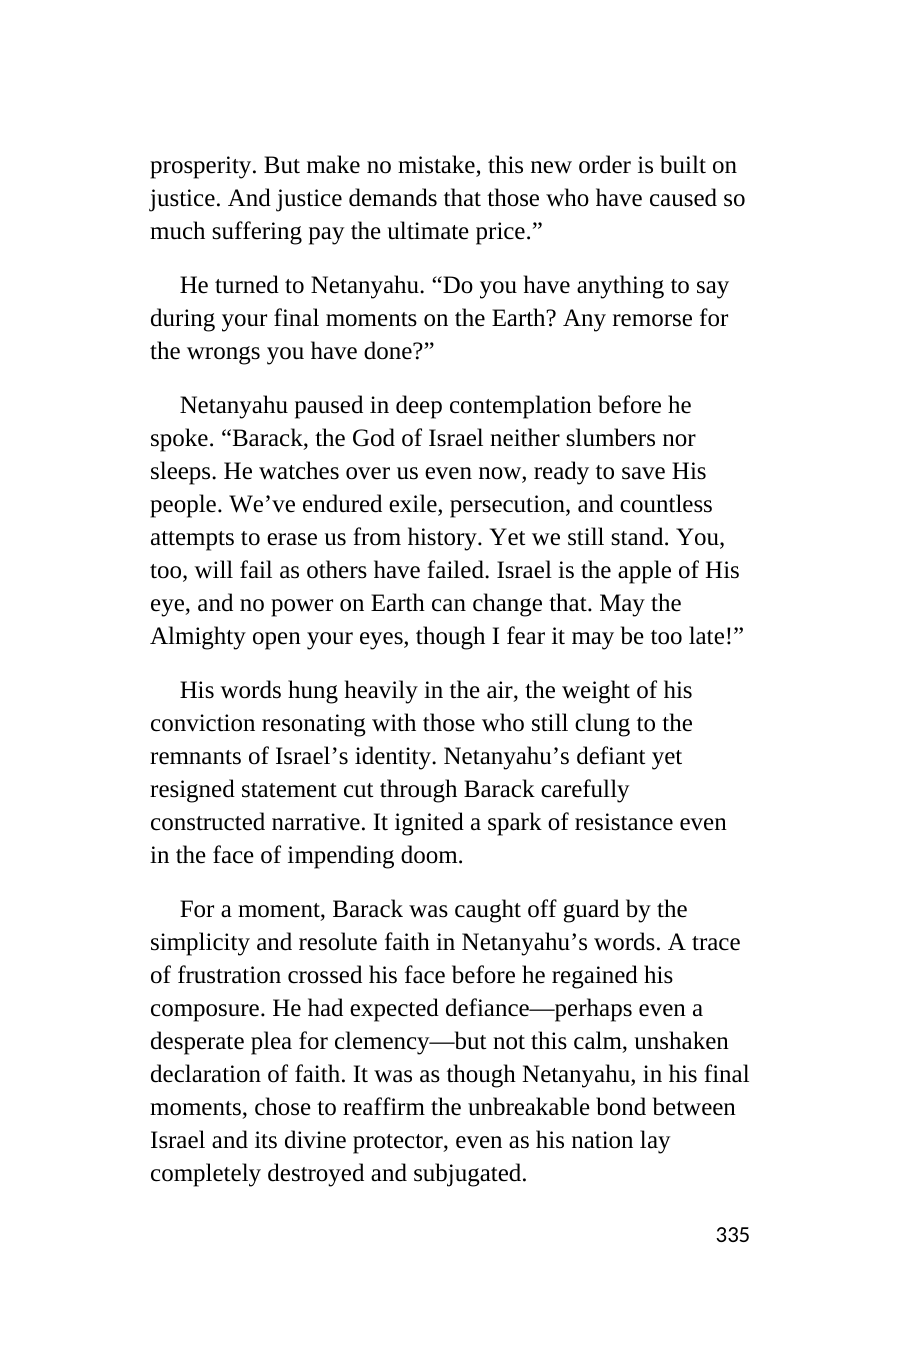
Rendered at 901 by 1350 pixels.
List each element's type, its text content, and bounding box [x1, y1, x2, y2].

text For a moment, Barack was caught off guard by the simplicity and resolute faith in Netanyahu’s words. A trace of frustration crossed his face before he regained his composure. He had expected defiance—perhaps even a desperate plea for clemency—but not this calm, unshaken declaration of faith. It was as though Netanyahu, in his final moments, chose to reaffirm the unbreakable bond between Israel and its divine protector, even as his nation lay completely destroyed and subjugated. [150, 894, 750, 1187]
text His words hung heavily in the air, the weight of his conviction resonating with those who still clung to the remnants of Israel’s identity. Netanyahu’s defiant yet resigned statement cut through Barack carefully constructed narrative. It ignited a spark of resistance even in the face of impending doom. [150, 675, 750, 869]
text He turned to Netanyahu. “Do you have anything to say during your final moments on the Earth? Any remorse for the wrongs you have done?” [150, 270, 750, 365]
text Netanyahu paused in deep contemplation before he spoke. “Barack, the God of Israel neither slumbers nor sleeps. He watches over us even now, ready to save His people. We’ve endured exile, persecution, and countless attempts to erase us from history. Yet we still stand. You, too, will fail as others have failed. Israel is the apple of His eye, and no power on Earth can change that. May the Almighty open your eyes, though I fear it may be too late!” [150, 390, 750, 650]
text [150, 150, 750, 245]
